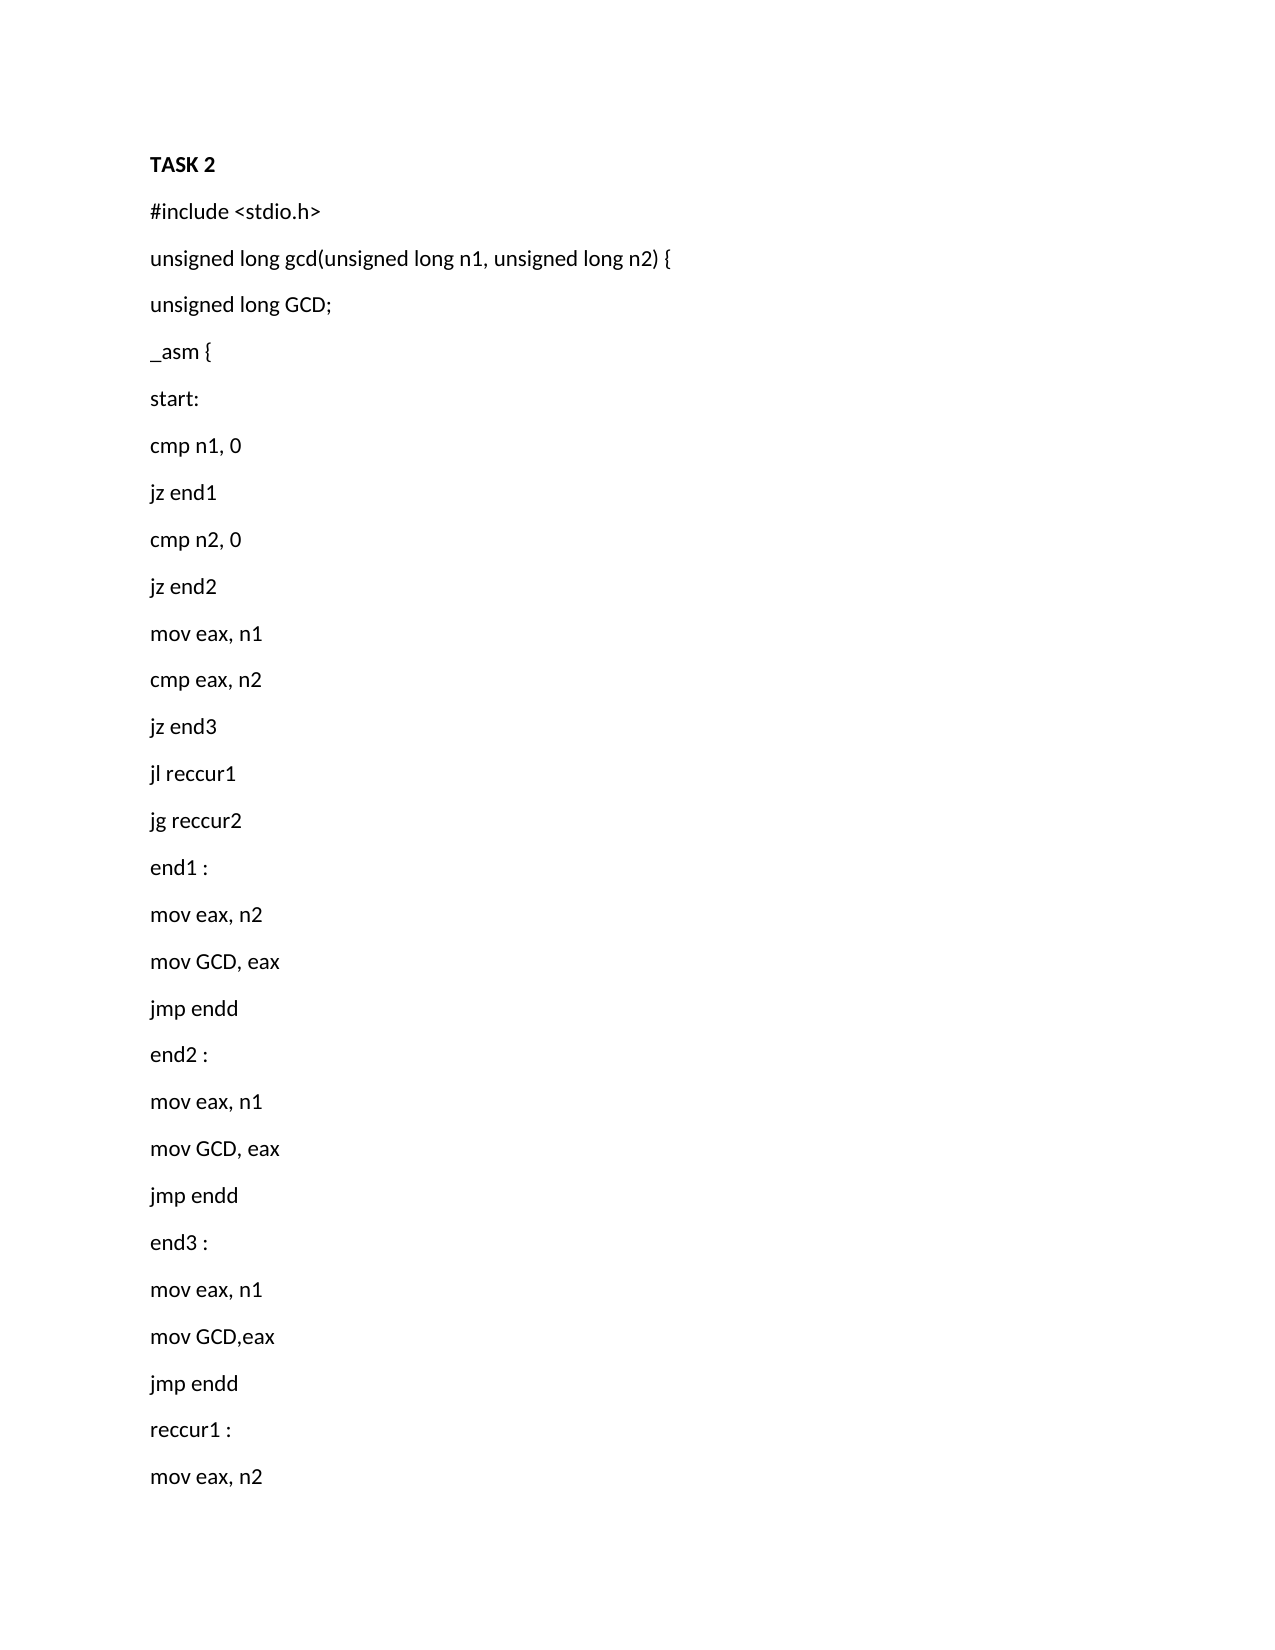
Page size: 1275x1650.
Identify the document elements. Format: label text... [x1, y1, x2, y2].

text mov eax, n1 [150, 1275, 1125, 1303]
text jmp endd [150, 1369, 1125, 1397]
text mov GCD, eax [150, 947, 1125, 975]
text unsigned long GCD; [150, 291, 1125, 319]
text mov eax, n2 [150, 900, 1125, 928]
text end1 : [150, 853, 1125, 881]
text _asm { [150, 337, 1125, 366]
text jmp endd [150, 1181, 1125, 1209]
text mov eax, n1 [150, 619, 1125, 647]
text mov eax, n2 [150, 1462, 1125, 1491]
text unsigned long gcd(unsigned long n1, unsigned long n2) { [150, 244, 1125, 272]
text #include <stdio.h> [150, 197, 1125, 225]
text end3 : [150, 1228, 1125, 1256]
text TASK 2 [150, 150, 1125, 178]
text cmp eax, n2 [150, 666, 1125, 694]
text jg reccur2 [150, 806, 1125, 834]
text mov eax, n1 [150, 1087, 1125, 1116]
text start: [150, 384, 1125, 412]
text mov GCD,eax [150, 1322, 1125, 1350]
text cmp n2, 0 [150, 525, 1125, 553]
text end2 : [150, 1041, 1125, 1069]
text mov GCD, eax [150, 1134, 1125, 1162]
text jl reccur1 [150, 759, 1125, 787]
text jz end2 [150, 572, 1125, 600]
text cmp n1, 0 [150, 431, 1125, 459]
text jz end3 [150, 712, 1125, 741]
text reccur1 : [150, 1416, 1125, 1444]
text jmp endd [150, 994, 1125, 1022]
text jz end1 [150, 478, 1125, 506]
